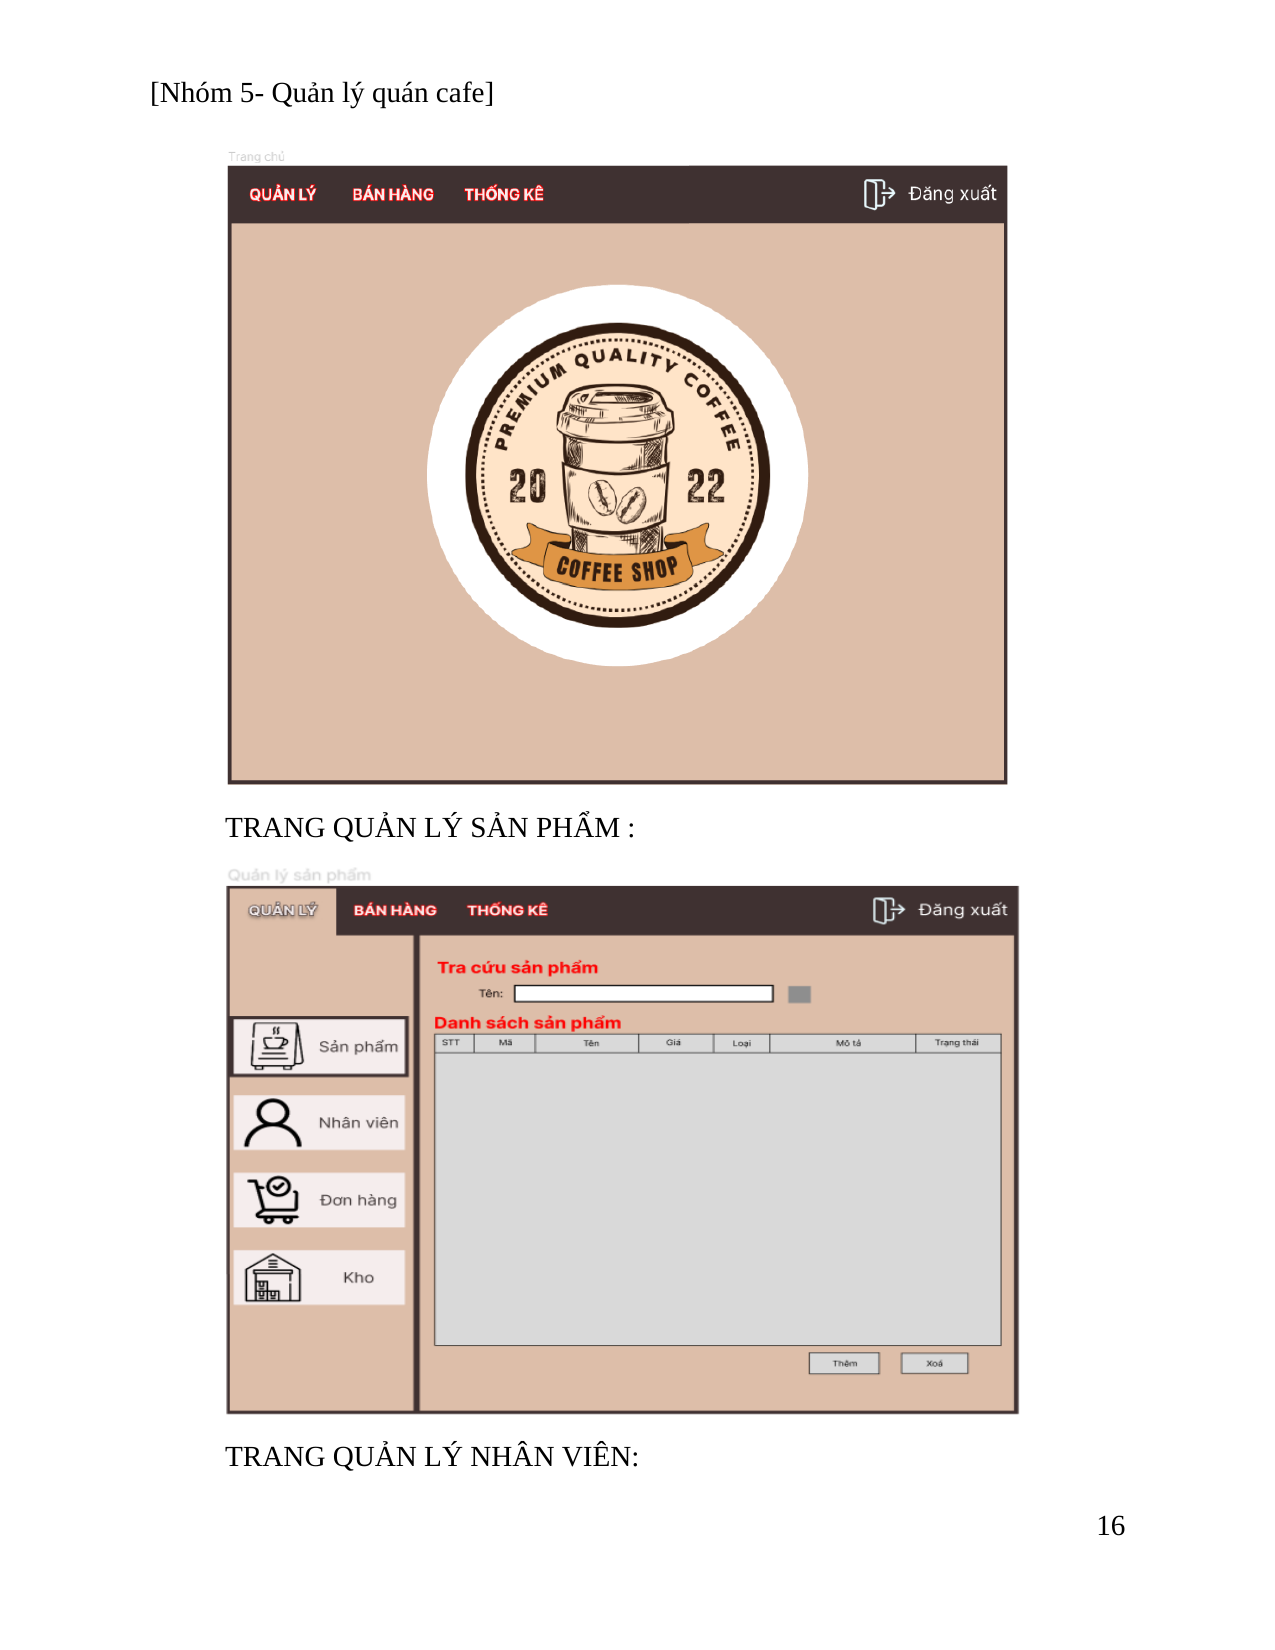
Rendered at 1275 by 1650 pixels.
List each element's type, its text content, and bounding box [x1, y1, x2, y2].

text TRANG QUẢN LÝ SẢN PHẨM : [150, 810, 1125, 843]
text TRANG QUẢN LÝ NHÂN VIÊN: [150, 1439, 1125, 1472]
picture [225, 150, 1018, 791]
picture [225, 862, 1034, 1420]
